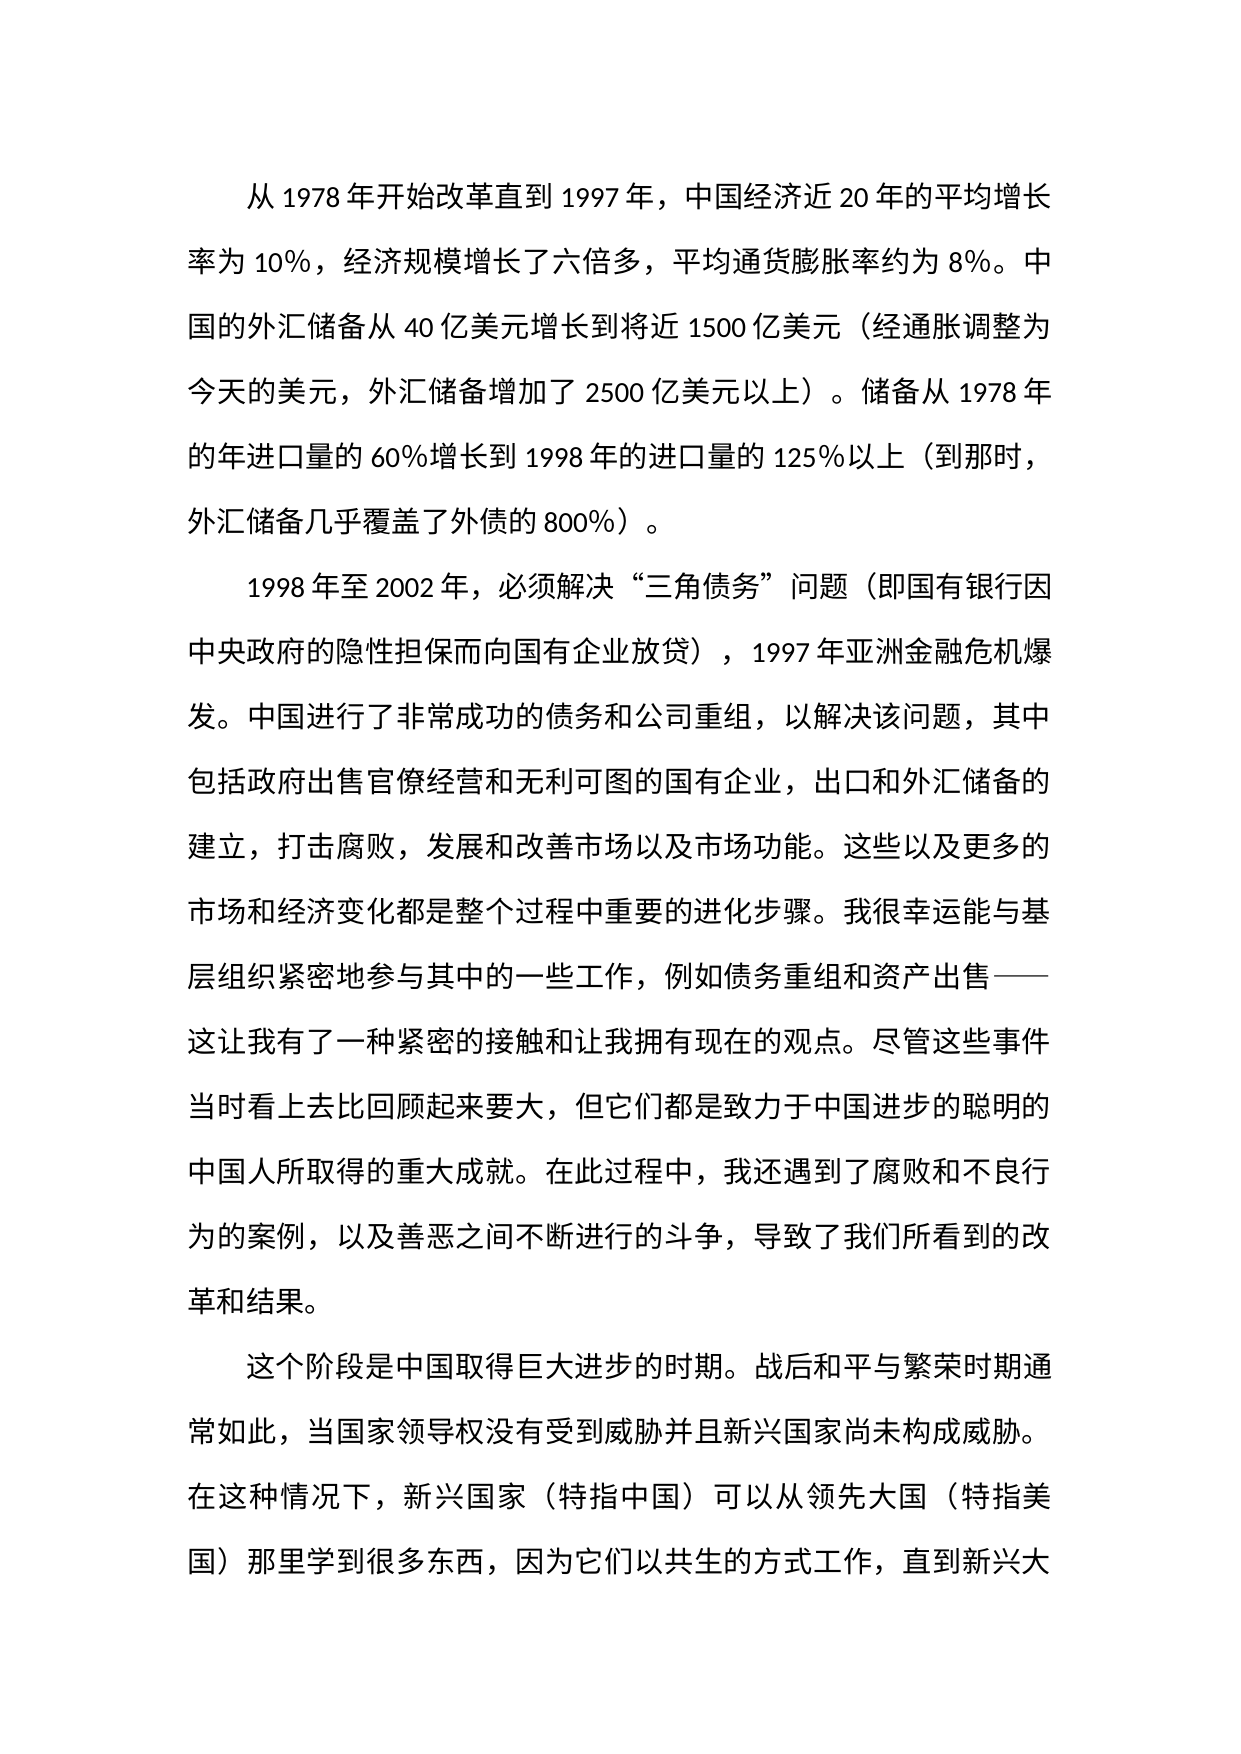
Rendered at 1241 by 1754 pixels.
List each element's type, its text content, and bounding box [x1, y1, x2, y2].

text 1998年至2002年，必须解决“三角债务”问题（即国有银行因中央政府的隐性担保而向国有企业放贷），1997年亚洲金融危机爆发。中国进行了非常成功的债务和公司重组，以解决该问题，其中包括政府出售官僚经营和无利可图的国有企业，出口和外汇储备的建立，打击腐败，发展和改善市场以及市场功能。这些以及更多的市场和经济变化都是整个过程中重要的进化步骤。我很幸运能与基层组织紧密地参与其中的一些工作，例如债务重组和资产出售——这让我有了一种紧密的接触和让我拥有现在的观点。尽管这些事件当时看上去比回顾起来要大，但它们都是致力于中国进步的聪明的中国人所取得的重大成就。在此过程中，我还遇到了腐败和不良行为的案例，以及善恶之间不断进行的斗争，导致了我们所看到的改革和结果。 [187, 552, 1053, 1332]
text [187, 1332, 1053, 1592]
text 从1978年开始改革直到1997年，中国经济近20年的平均增长率为10％，经济规模增长了六倍多，平均通货膨胀率约为8％。中国的外汇储备从40亿美元增长到将近1500亿美元（经通胀调整为今天的美元，外汇储备增加了2500亿美元以上）。储备从1978年的年进口量的60％增长到1998年的进口量的125％以上（到那时，外汇储备几乎覆盖了外债的800％）。 [187, 162, 1053, 552]
